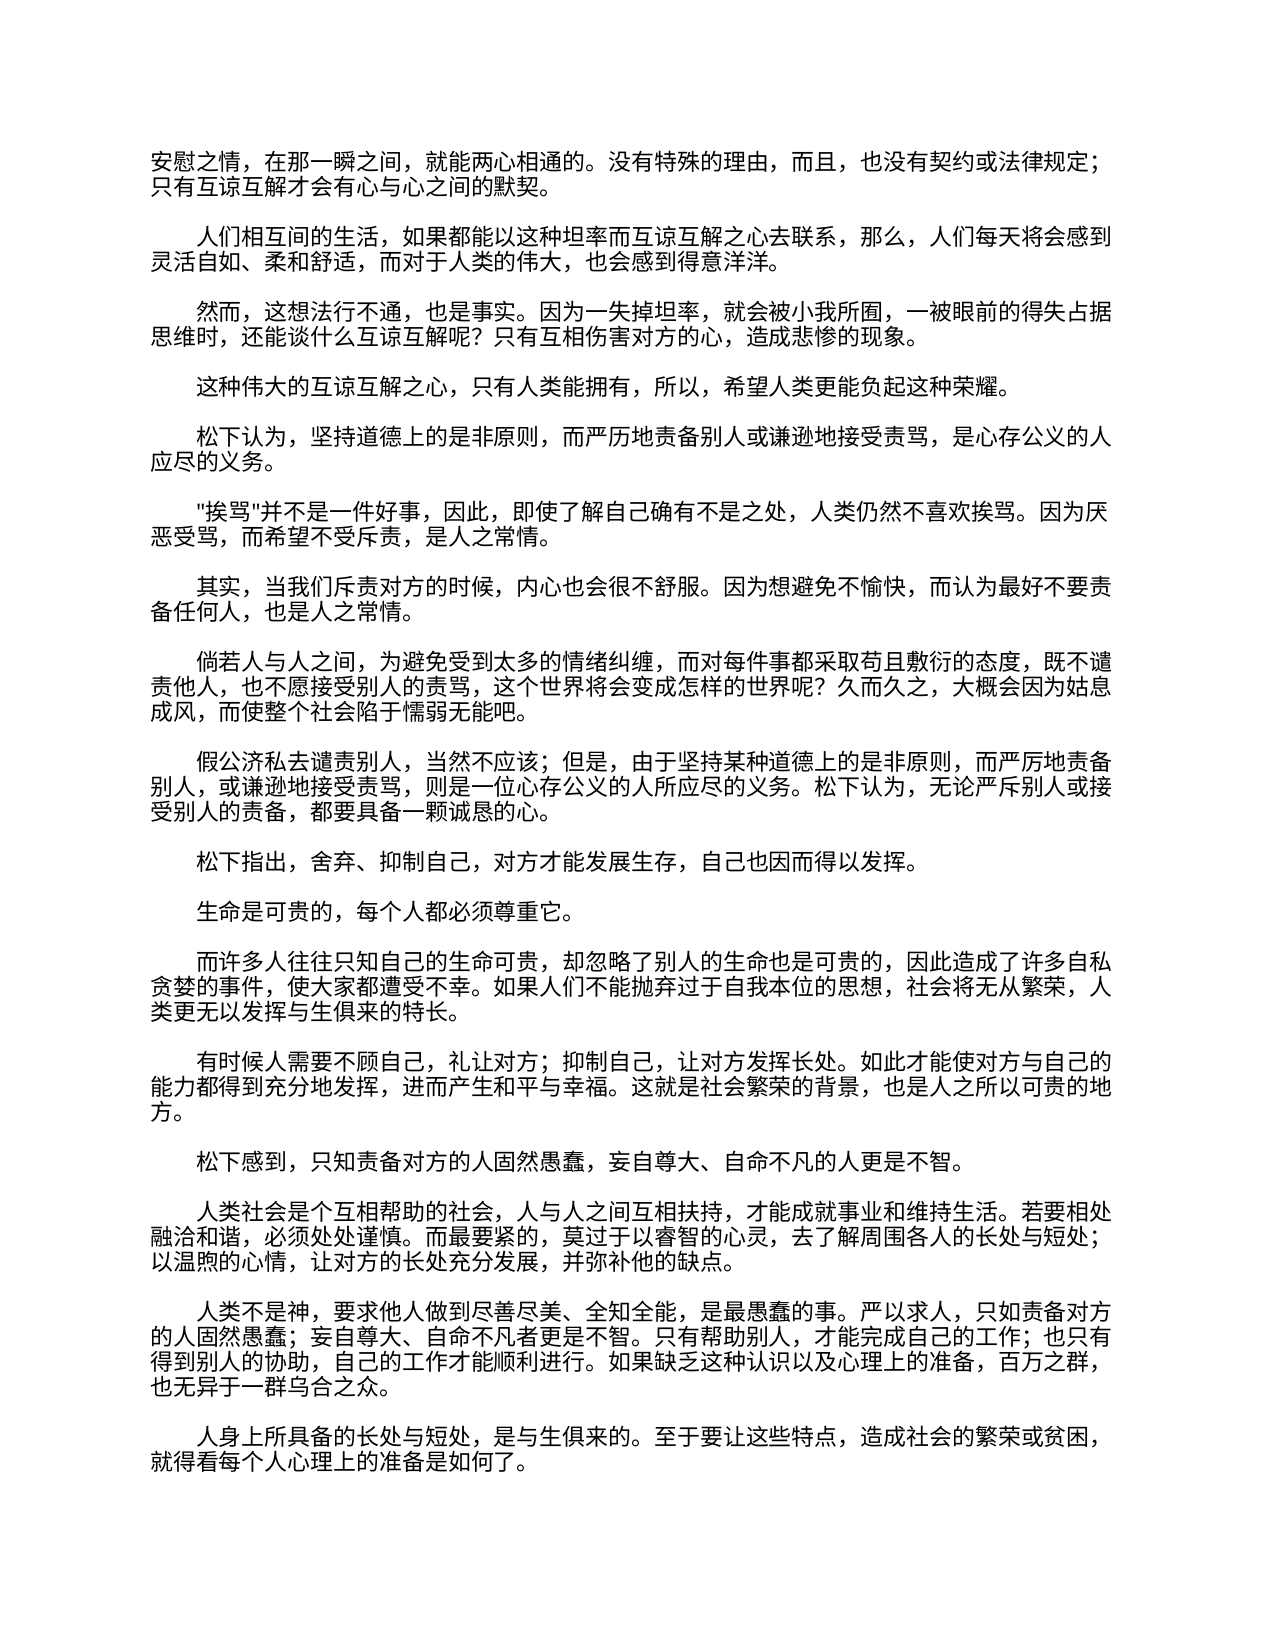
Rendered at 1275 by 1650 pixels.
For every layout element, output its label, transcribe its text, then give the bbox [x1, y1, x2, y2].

text 松下认为，坚持道德上的是非原则，而严历地责备别人或谦逊地接受责骂，是心存公义的人应尽的义务。 [150, 425, 1125, 475]
text 有时候人需要不顾自己，礼让对方；抑制自己，让对方发挥长处。如此才能使对方与自己的能力都得到充分地发挥，进而产生和平与幸福。这就是社会繁荣的背景，也是人之所以可贵的地方。 [150, 1050, 1125, 1125]
text 人类社会是个互相帮助的社会，人与人之间互相扶持，才能成就事业和维持生活。若要相处融洽和谐，必须处处谨慎。而最要紧的，莫过于以睿智的心灵，去了解周围各人的长处与短处；以温煦的心情，让对方的长处充分发展，并弥补他的缺点。 [150, 1200, 1125, 1275]
text 其实，当我们斥责对方的时候，内心也会很不舒服。因为想避免不愉快，而认为最好不要责备任何人，也是人之常情。 [150, 575, 1125, 625]
text 生命是可贵的，每个人都必须尊重它。 [150, 900, 1125, 925]
text 倘若人与人之间，为避免受到太多的情绪纠缠，而对每件事都采取苟且敷衍的态度，既不谴责他人，也不愿接受别人的责骂，这个世界将会变成怎样的世界呢？久而久之，大概会因为姑息成风，而使整个社会陷于懦弱无能吧。 [150, 650, 1125, 725]
text 假公济私去谴责别人，当然不应该；但是，由于坚持某种道德上的是非原则，而严厉地责备别人，或谦逊地接受责骂，则是一位心存公义的人所应尽的义务。松下认为，无论严斥别人或接受别人的责备，都要具备一颗诚恳的心。 [150, 750, 1125, 825]
text 这种伟大的互谅互解之心，只有人类能拥有，所以，希望人类更能负起这种荣耀。 [150, 375, 1125, 400]
text 人身上所具备的长处与短处，是与生俱来的。至于要让这些特点，造成社会的繁荣或贫困，就得看每个人心理上的准备是如何了。 [150, 1425, 1125, 1475]
text 人类不是神，要求他人做到尽善尽美、全知全能，是最愚蠢的事。严以求人，只如责备对方的人固然愚蠢；妄自尊大、自命不凡者更是不智。只有帮助别人，才能完成自己的工作；也只有得到别人的协助，自己的工作才能顺利进行。如果缺乏这种认识以及心理上的准备，百万之群，也无异于一群乌合之众。 [150, 1300, 1125, 1400]
text "挨骂"并不是一件好事，因此，即使了解自己确有不是之处，人类仍然不喜欢挨骂。因为厌恶受骂，而希望不受斥责，是人之常情。 [150, 500, 1125, 550]
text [150, 150, 1125, 200]
text 松下指出，舍弃、抑制自己，对方才能发展生存，自己也因而得以发挥。 [150, 850, 1125, 875]
text 而许多人往往只知自己的生命可贵，却忽略了别人的生命也是可贵的，因此造成了许多自私贪婪的事件，使大家都遭受不幸。如果人们不能抛弃过于自我本位的思想，社会将无从繁荣，人类更无以发挥与生俱来的特长。 [150, 950, 1125, 1025]
text 然而，这想法行不通，也是事实。因为一失掉坦率，就会被小我所囿，一被眼前的得失占据思维时，还能谈什么互谅互解呢？只有互相伤害对方的心，造成悲惨的现象。 [150, 300, 1125, 350]
text 松下感到，只知责备对方的人固然愚蠢，妄自尊大、自命不凡的人更是不智。 [150, 1150, 1125, 1175]
text 人们相互间的生活，如果都能以这种坦率而互谅互解之心去联系，那么，人们每天将会感到灵活自如、柔和舒适，而对于人类的伟大，也会感到得意洋洋。 [150, 225, 1125, 275]
